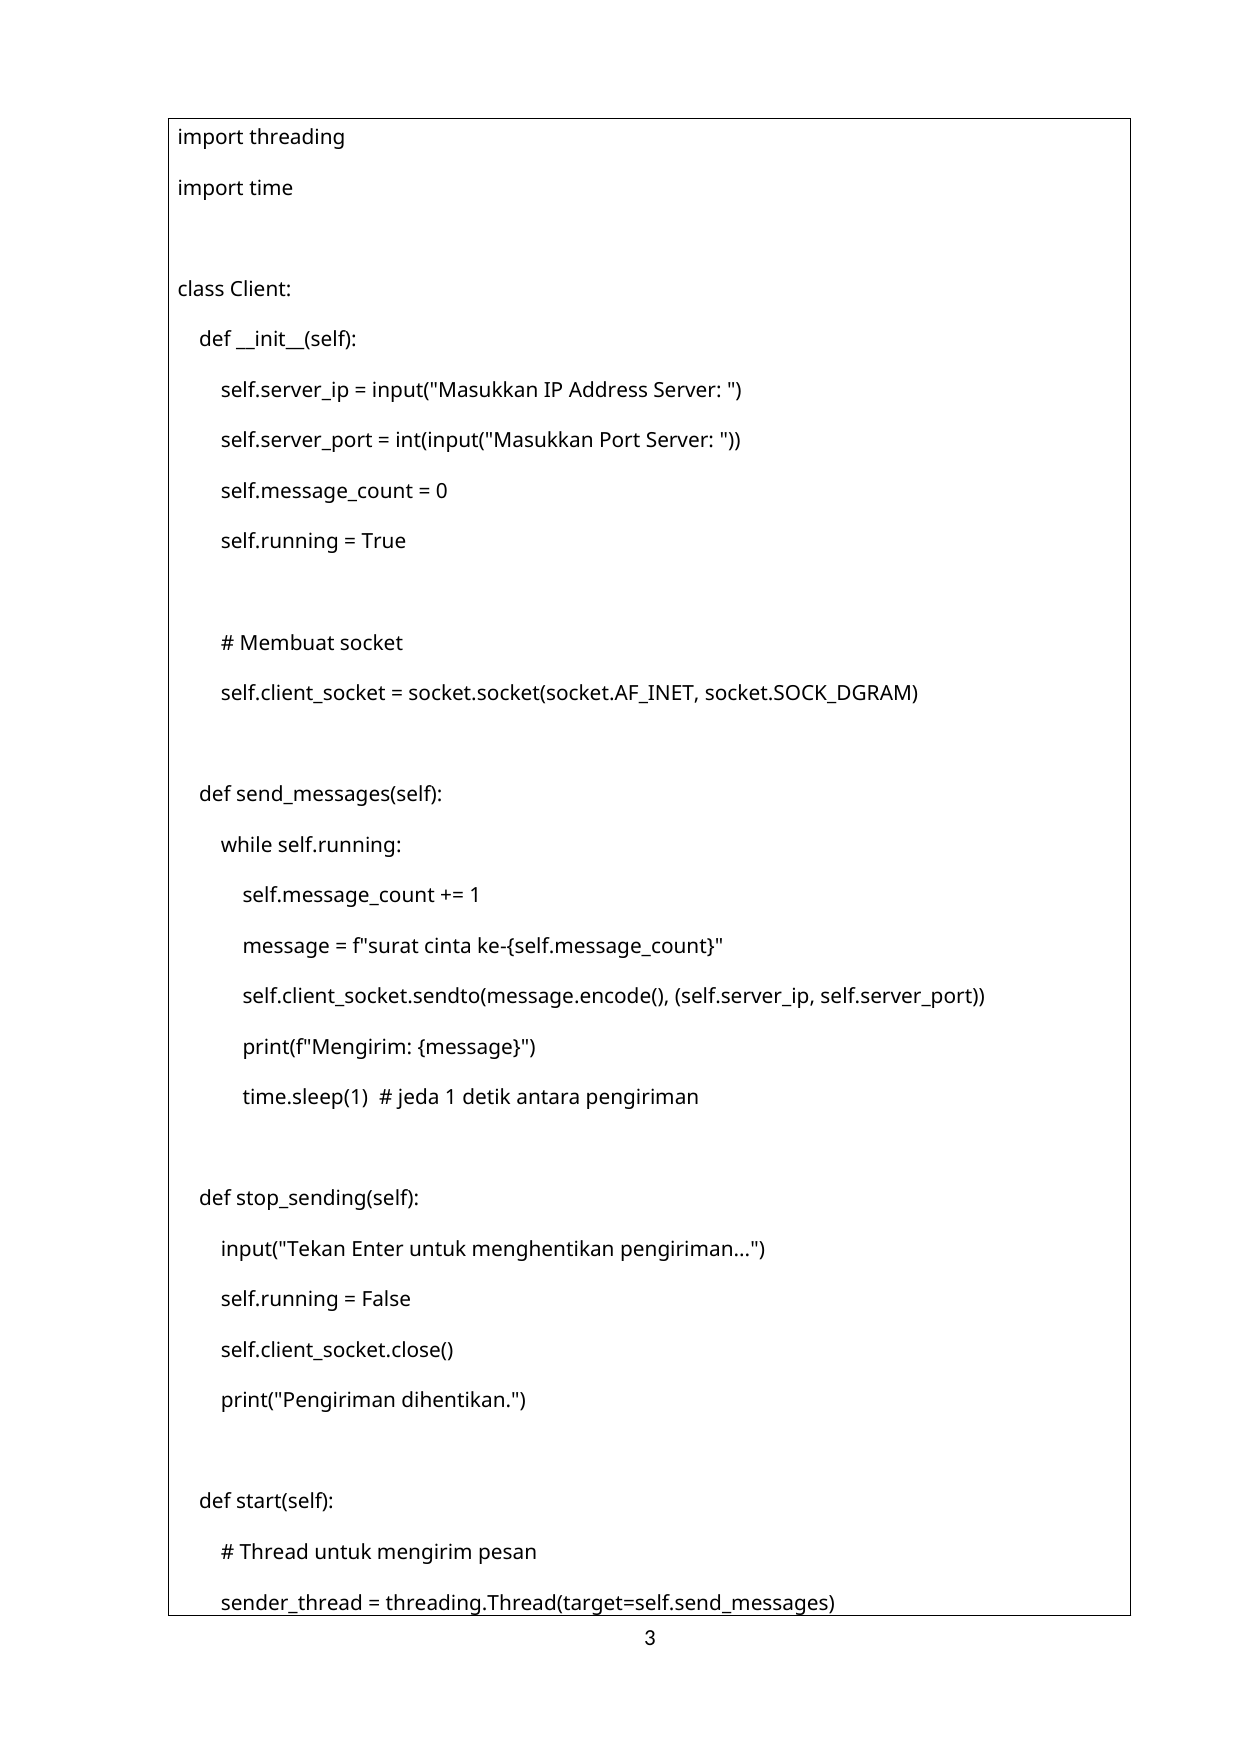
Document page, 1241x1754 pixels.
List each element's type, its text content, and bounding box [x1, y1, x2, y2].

text # Thread untuk mengirim pesan [169, 1533, 1130, 1566]
text print("Pengiriman dihentikan.") [169, 1381, 1130, 1414]
text import threading [169, 119, 1130, 151]
text # Membuat socket [169, 623, 1130, 656]
text while self.running: [169, 825, 1130, 858]
text print(f"Mengirim: {message}") [169, 1027, 1130, 1060]
text self.running = True [169, 522, 1130, 555]
text def __init__(self): [169, 320, 1130, 353]
text self.message_count += 1 [169, 876, 1130, 909]
text self.server_port = int(input("Masukkan Port Server: ")) [169, 421, 1130, 454]
text self.running = False [169, 1280, 1130, 1313]
text sender_thread = threading.Thread(target=self.send_messages) [169, 1583, 1130, 1615]
text self.client_socket.sendto(message.encode(), (self.server_ip, self.server_port)) [169, 977, 1130, 1010]
text class Client: [169, 270, 1130, 302]
text self.client_socket = socket.socket(socket.AF_INET, socket.SOCK_DGRAM) [169, 674, 1130, 707]
text message = f"surat cinta ke-{self.message_count}" [169, 926, 1130, 959]
text self.client_socket.close() [169, 1331, 1130, 1363]
text def start(self): [169, 1482, 1130, 1515]
text input("Tekan Enter untuk menghentikan pengiriman...") [169, 1229, 1130, 1262]
text def stop_sending(self): [169, 1179, 1130, 1212]
text self.message_count = 0 [169, 472, 1130, 504]
text time.sleep(1) # jeda 1 detik antara pengiriman [169, 1078, 1130, 1111]
text def send_messages(self): [169, 775, 1130, 808]
text self.server_ip = input("Masukkan IP Address Server: ") [169, 371, 1130, 403]
text import time [169, 169, 1130, 201]
